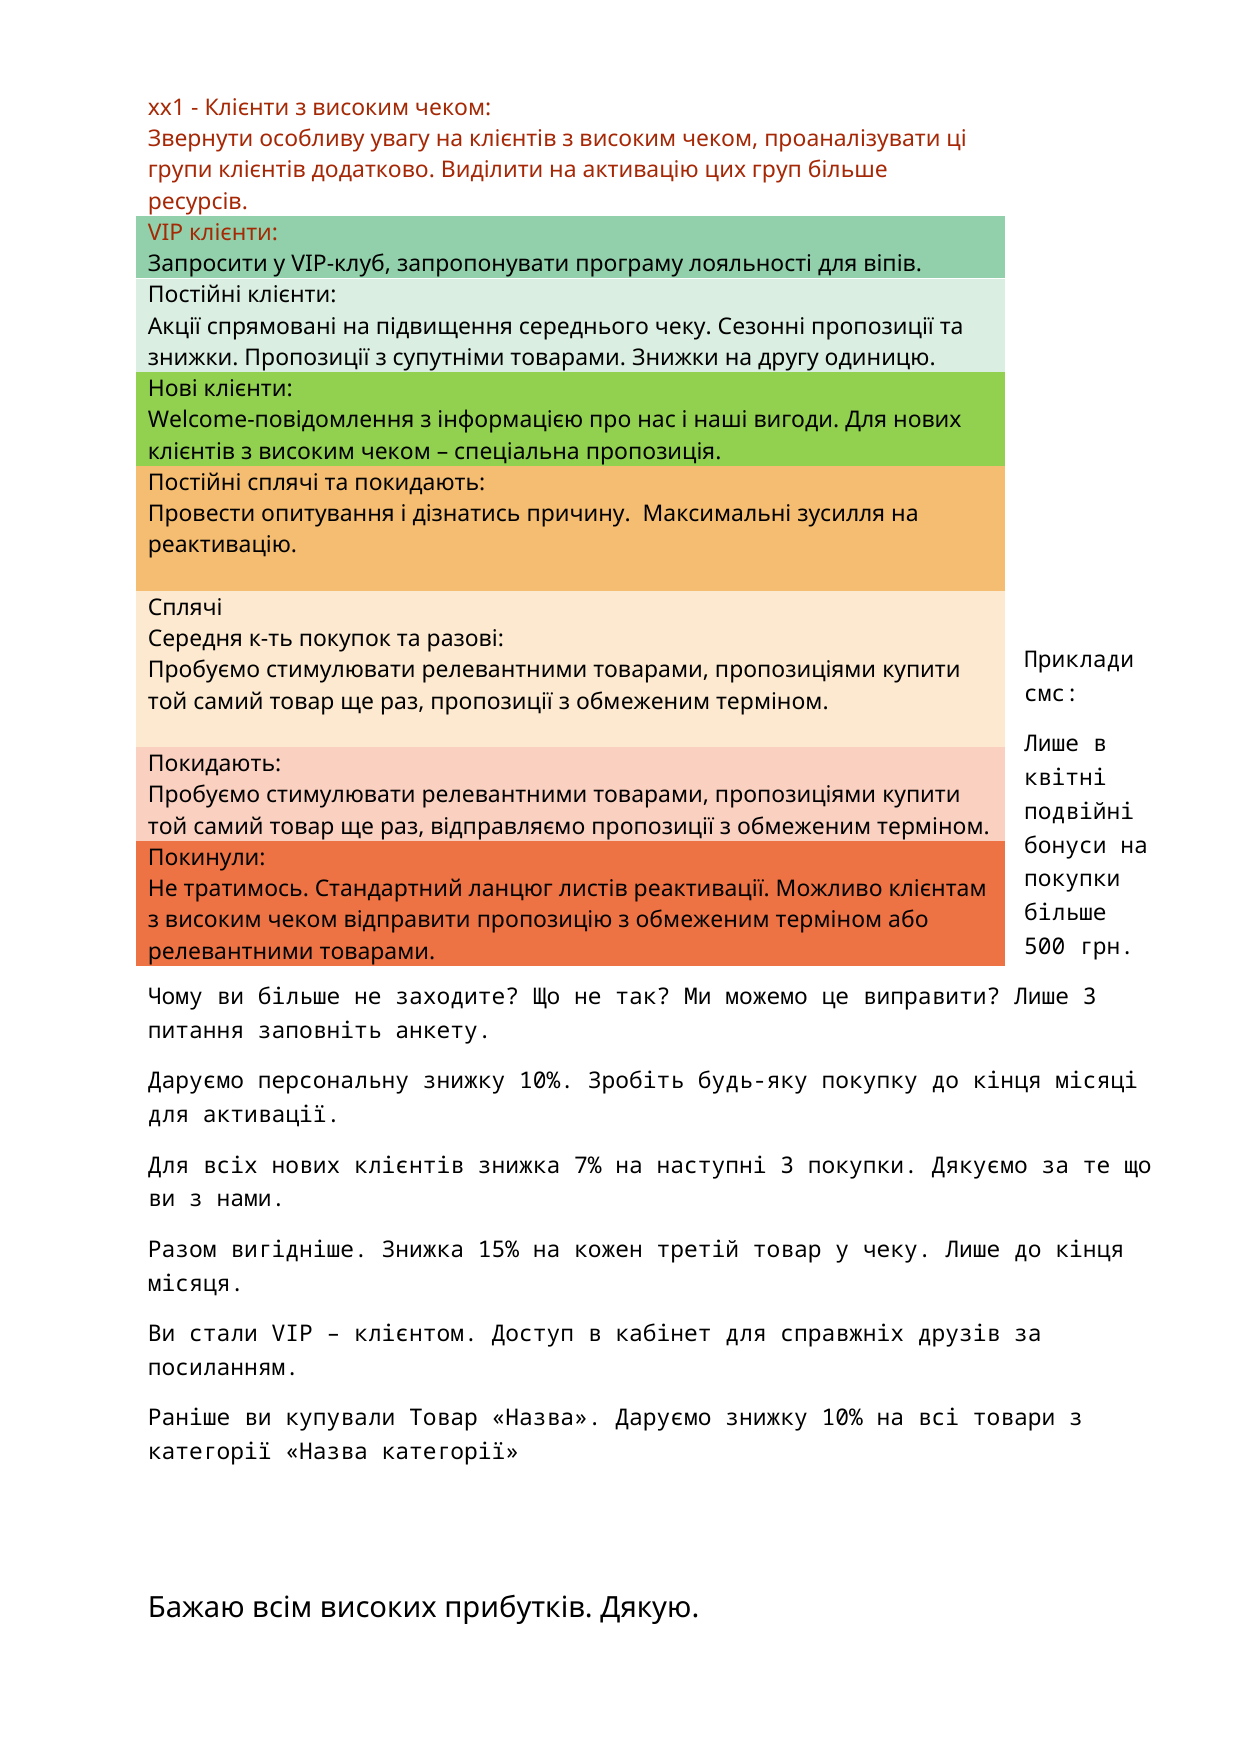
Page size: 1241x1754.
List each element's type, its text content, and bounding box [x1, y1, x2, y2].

text Ви стали VIP – клієнтом. Доступ в кабінет для справжніх друзів за посиланням. [148, 1317, 1152, 1382]
text Лише в квітні подвійні бонуси на покупки більше 500 грн. [1005, 727, 1152, 961]
table_cell Покинули: Не тратимось. Стандартний ланцюг листів реактивації. Можливо клієнтам з високим чеком відправити пропозицію з обмеженим терміном або релевантними товарами. [136, 841, 1005, 966]
text Для всіх нових клієнтів знижка 7% на наступні 3 покупки. Дякуємо за те що ви з нами. [148, 1148, 1152, 1213]
table_cell Постійні клієнти: Акції спрямовані на підвищення середнього чеку. Сезонні пропозиції та знижки. Пропозиції з супутніми товарами. Знижки на другу одиницю. [136, 279, 1005, 372]
table_cell Покидають: Пробуємо стимулювати релевантними товарами, пропозиціями купити той самий товар ще раз, відправляємо пропозиції з обмеженим терміном. [136, 747, 1005, 841]
text Раніше ви купували Товар «Назва». Даруємо знижку 10% на всі товари з категорії «Назва категорії» [148, 1401, 1152, 1466]
table_cell VIP клієнти: Запросити у VIP-клуб, запропонувати програму лояльності для віпів. [136, 216, 1005, 278]
text Даруємо персональну знижку 10%. Зробіть будь-яку покупку до кінця місяці для активації. [148, 1064, 1152, 1129]
text Разом вигідніше. Знижка 15% на кожен третій товар у чеку. Лише до кінця місяця. [148, 1233, 1152, 1298]
table_cell Сплячі Середня к-ть покупок та разові: Пробуємо стимулювати релевантними товарами, пропозиціями купити той самий товар ще раз, пропозиції з обмеженим терміном. [136, 591, 1005, 747]
table_cell Нові клієнти: Welcome-повідомлення з інформацією про нас і наші вигоди. Для нових клієнтів з високим чеком – спеціальна пропозиція. [136, 372, 1005, 466]
text Чому ви більше не заходите? Що не так? Ми можемо це виправити? Лише 3 питання заповніть анкету. [148, 980, 1152, 1045]
text Приклади смс: [1005, 643, 1152, 708]
table_cell Постійні сплячі та покидають: Провести опитування і дізнатись причину. Максимальні зусилля на реактивацію. [136, 466, 1005, 591]
table_header хх1 - Клієнти з високим чеком: Звернути особливу увагу на клієнтів з високим чеком, проаналізувати ці групи клієнтів додатково. Виділити на активацію цих груп більше ресурсів. [136, 91, 1005, 216]
text Бажаю всім високих прибутків. Дякую. [148, 1586, 1152, 1626]
